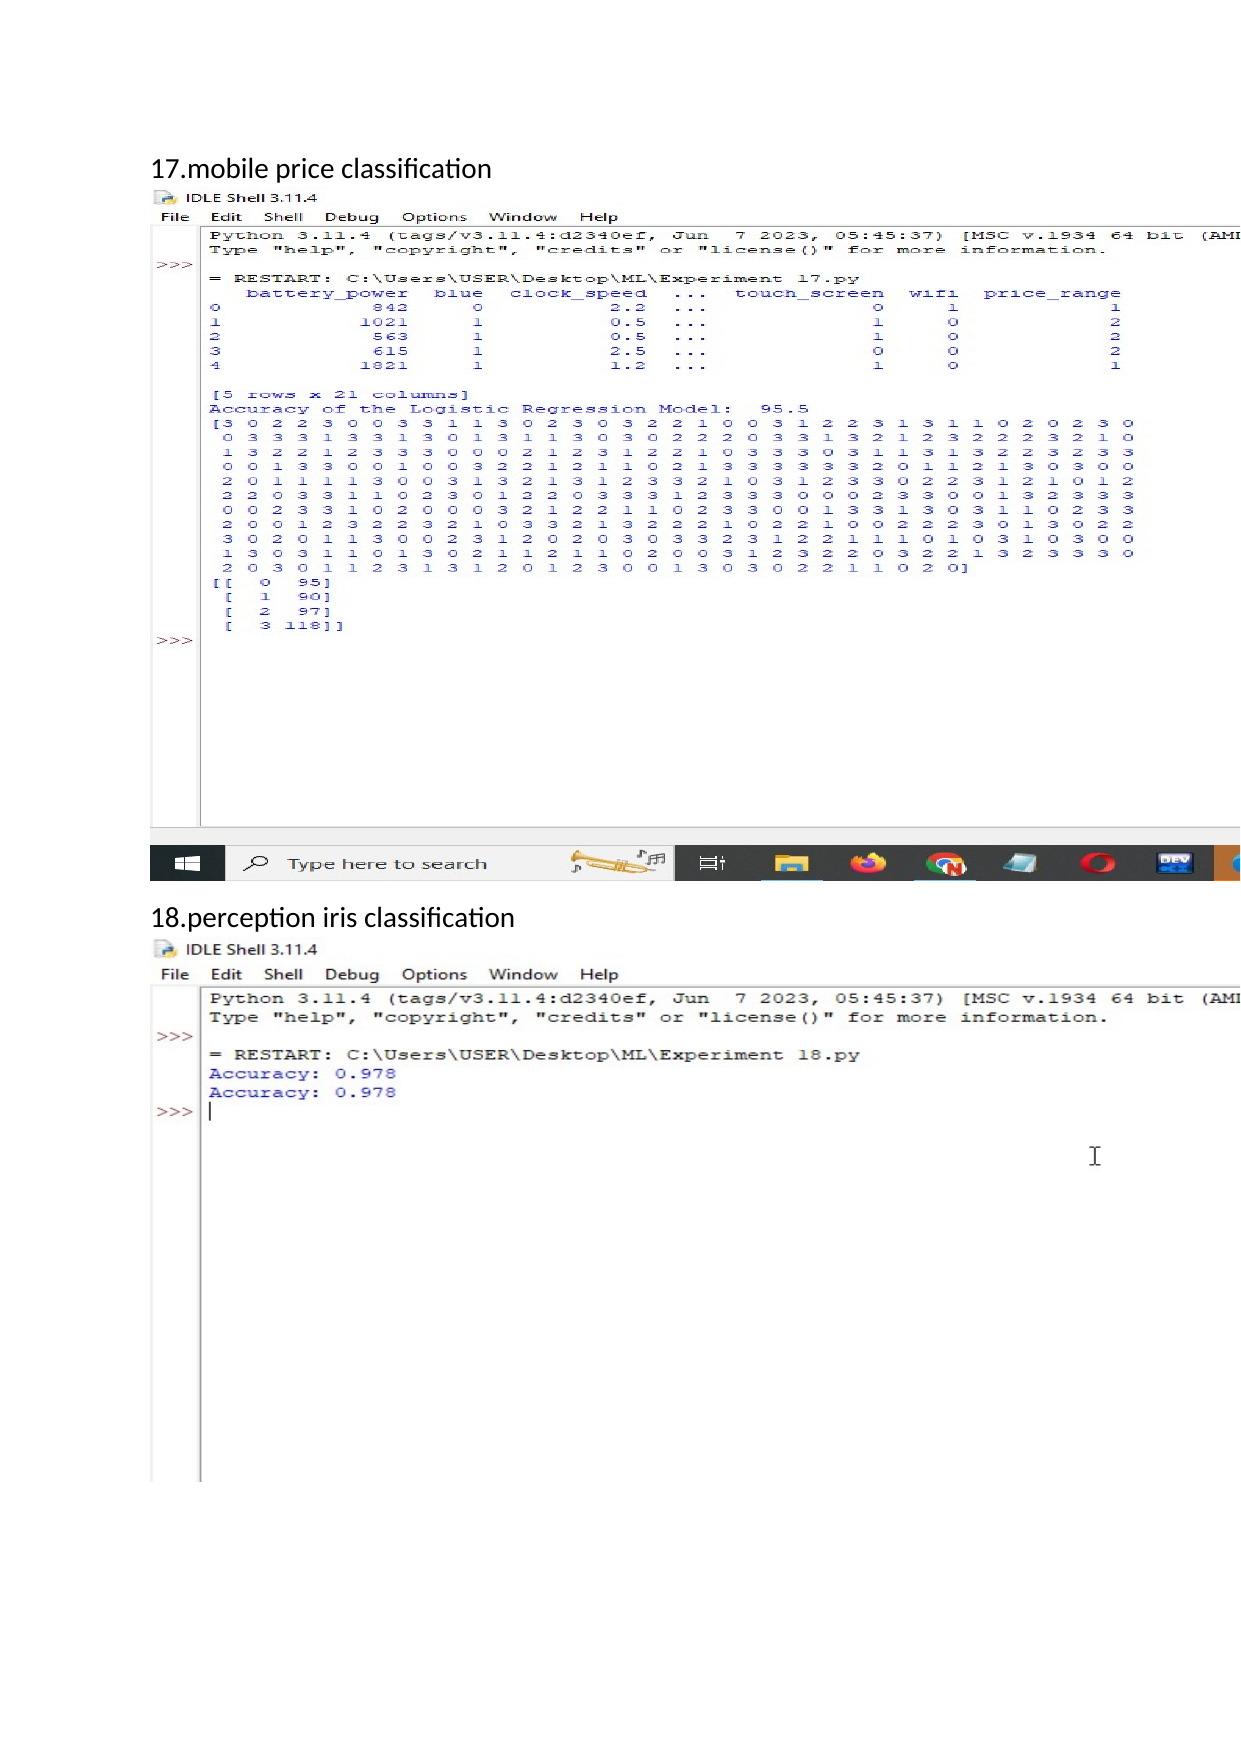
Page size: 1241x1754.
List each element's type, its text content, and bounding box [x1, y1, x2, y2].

picture [150, 187, 1241, 881]
text 18.perception iris classification [150, 899, 1090, 937]
picture [150, 937, 1241, 1482]
text 17.mobile price classification [150, 150, 1090, 187]
